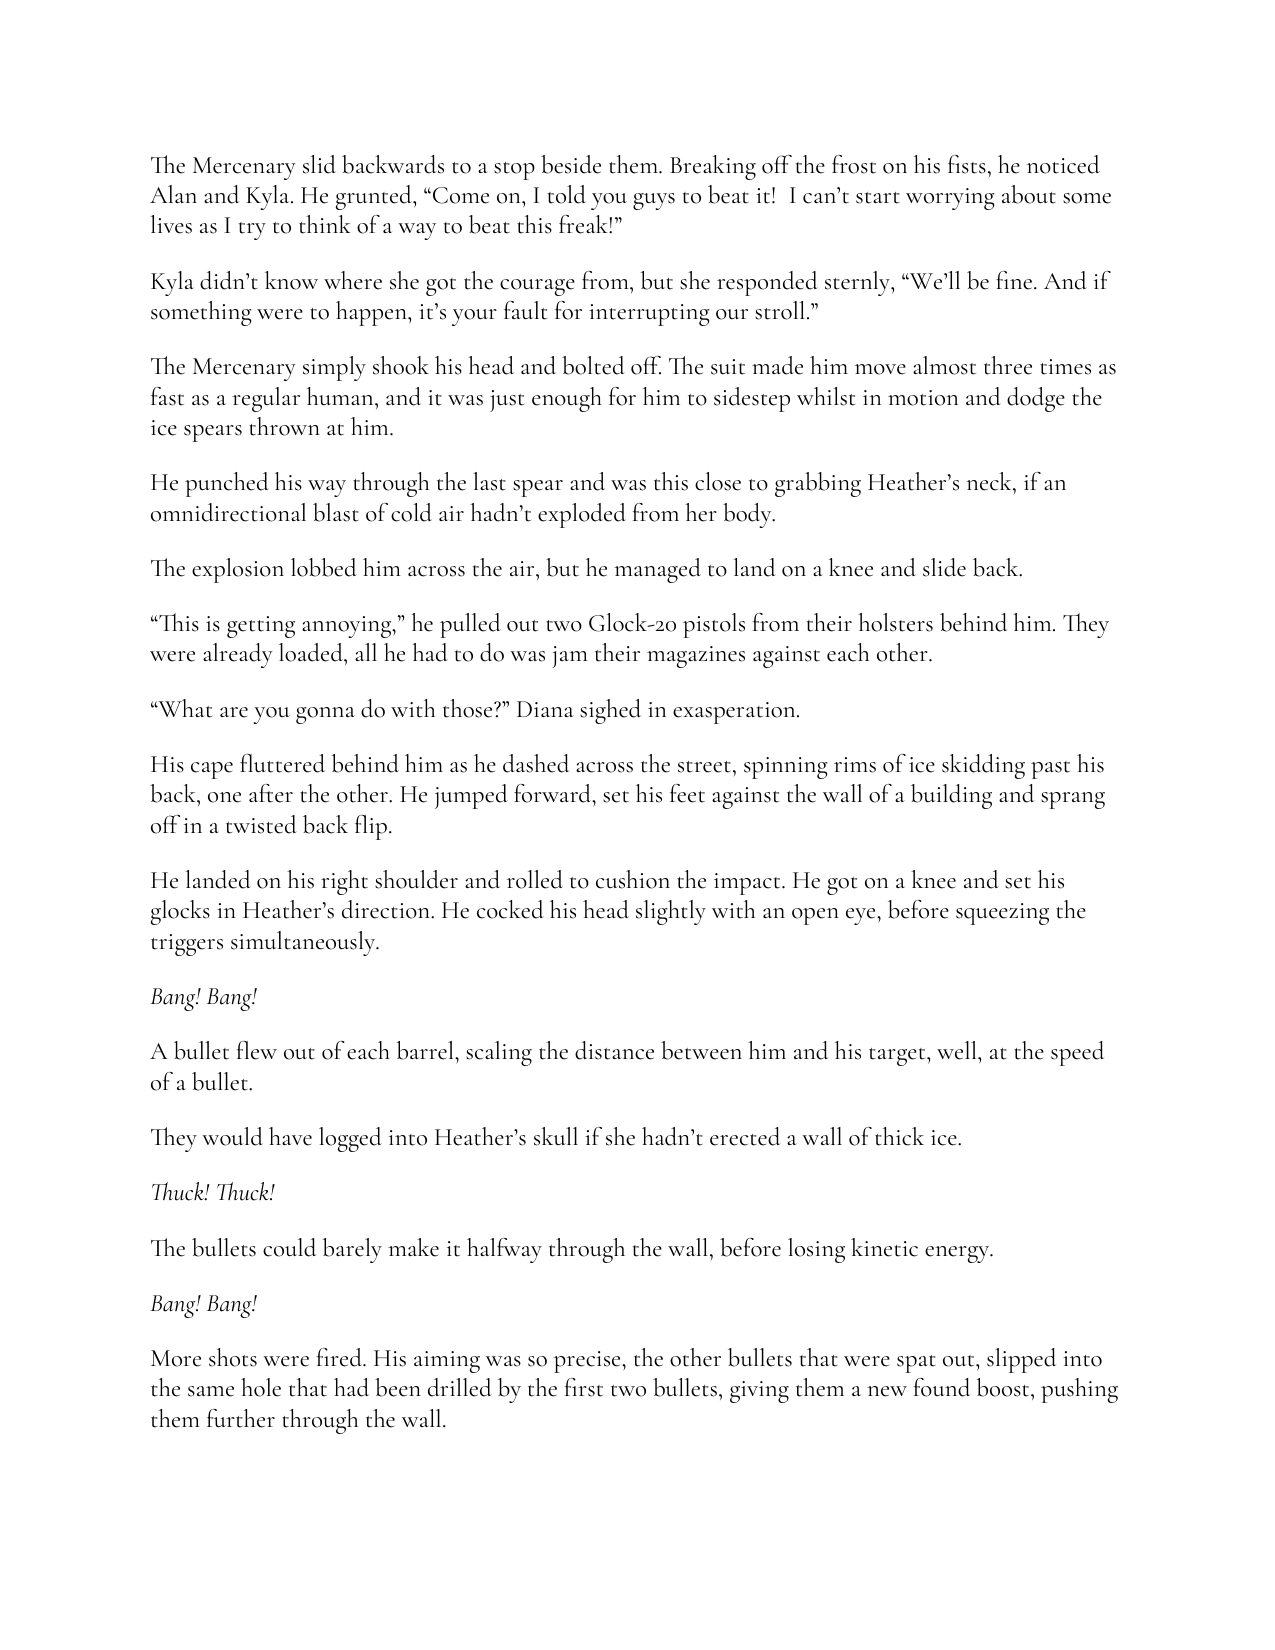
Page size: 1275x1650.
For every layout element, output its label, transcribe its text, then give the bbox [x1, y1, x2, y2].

text A bullet flew out of each barrel, scaling the distance between him and his target, well, at the speed of a bullet. [150, 1037, 1125, 1097]
text The Mercenary simply shook his head and bolted off. The suit made him move almost three times as fast as a regular human, and it was just enough for him to sidestep whilst in motion and dodge the ice spears thrown at him. [150, 352, 1125, 442]
text He landed on his right shoulder and rolled to cushion the impact. He got on a knee and set his glocks in Heather’s direction. He cocked his head slightly with an open eye, before squeezing the triggers simultaneously. [150, 865, 1125, 956]
text Bang! Bang! [150, 1288, 1125, 1318]
text His cape fluttered behind him as he dashed across the street, spinning rims of ice skidding past his back, one after the other. He jumped forward, set his feet against the wall of a building and sprang off in a twisted back flip. [150, 749, 1125, 840]
text “What are you gonna do with those?” Diana sighed in exasperation. [150, 694, 1125, 724]
text The Mercenary slid backwards to a stop beside them. Breaking off the frost on his fists, he noticed Alan and Kyla. He grunted, “Come on, I told you guys to beat it! I can’t start worrying about some lives as I try to think of a way to beat this freak!” [150, 150, 1125, 241]
text The bullets could barely make it halfway through the wall, before losing kinetic energy. [150, 1233, 1125, 1263]
text Thuck! Thuck! [150, 1177, 1125, 1208]
text The explosion lobbed him across the air, but he managed to land on a knee and slide back. [150, 553, 1125, 583]
text He punched his way through the last spear and was this close to grabbing Heather’s neck, if an omnidirectional blast of cold air hadn’t exploded from her body. [150, 467, 1125, 528]
text Bang! Bang! [150, 981, 1125, 1012]
text “This is getting annoying,” he pulled out two Glock-20 pistols from their holsters behind him. They were already loaded, all he had to do was jam their magazines against each other. [150, 608, 1125, 669]
text They would have logged into Heather’s skull if she hadn’t erected a wall of thick ice. [150, 1122, 1125, 1152]
text Kyla didn’t know where she got the courage from, but she responded sternly, “We’ll be fine. And if something were to happen, it’s your fault for interrupting our stroll.” [150, 266, 1125, 327]
text More shots were fired. His aiming was so precise, the other bullets that were spat out, slipped into the same hole that had been drilled by the first two bullets, giving them a new found boost, pushing them further through the wall. [150, 1343, 1125, 1434]
